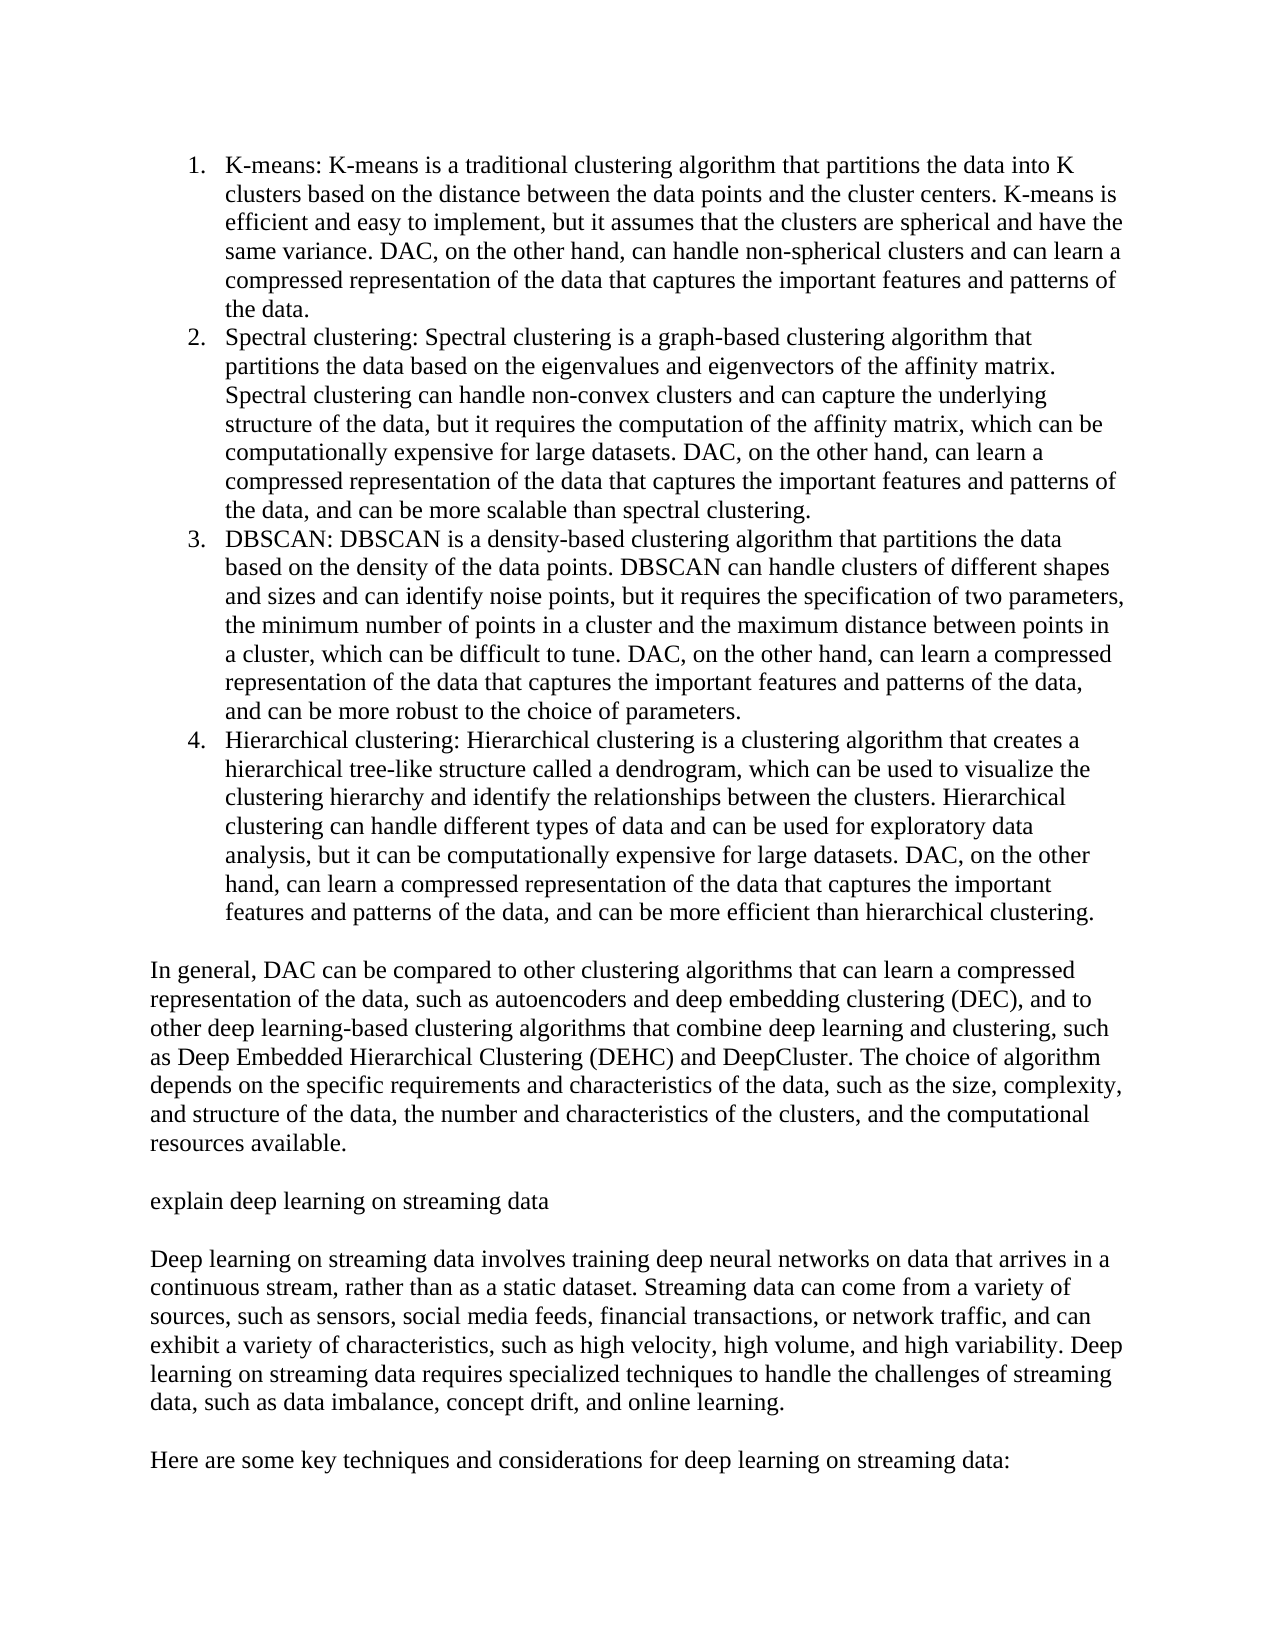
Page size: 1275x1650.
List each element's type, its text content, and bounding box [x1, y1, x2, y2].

text Deep learning on streaming data involves training deep neural networks on data that arrives in a continuous stream, rather than as a static dataset. Streaming data can come from a variety of sources, such as sensors, social media feeds, financial transactions, or network traffic, and can exhibit a variety of characteristics, such as high velocity, high volume, and high variability. Deep learning on streaming data requires specialized techniques to handle the challenges of streaming data, such as data imbalance, concept drift, and online learning. [150, 1244, 1125, 1416]
list Hierarchical clustering: Hierarchical clustering is a clustering algorithm that creates a hierarchical tree-like structure called a dendrogram, which can be used to visualize the clustering hierarchy and identify the relationships between the clusters. Hierarchical clustering can handle different types of data and can be used for exploratory data analysis, but it can be computationally expensive for large datasets. DAC, on the other hand, can learn a compressed representation of the data that captures the important features and patterns of the data, and can be more efficient than hierarchical clustering. [187, 725, 1125, 926]
text In general, DAC can be compared to other clustering algorithms that can learn a compressed representation of the data, such as autoencoders and deep embedding clustering (DEC), and to other deep learning-based clustering algorithms that combine deep learning and clustering, such as Deep Embedded Hierarchical Clustering (DEHC) and DeepCluster. The choice of algorithm depends on the specific requirements and characteristics of the data, such as the size, complexity, and structure of the data, the number and characteristics of the clusters, and the computational resources available. [150, 955, 1125, 1157]
list DBSCAN: DBSCAN is a density-based clustering algorithm that partitions the data based on the density of the data points. DBSCAN can handle clusters of different shapes and sizes and can identify noise points, but it requires the specification of two parameters, the minimum number of points in a cluster and the maximum distance between points in a cluster, which can be difficult to tune. DAC, on the other hand, can learn a compressed representation of the data that captures the important features and patterns of the data, and can be more robust to the choice of parameters. [187, 524, 1125, 725]
text Here are some key techniques and considerations for deep learning on streaming data: [150, 1445, 1125, 1474]
text explain deep learning on streaming data [150, 1186, 1125, 1214]
list Spectral clustering: Spectral clustering is a graph-based clustering algorithm that partitions the data based on the eigenvalues and eigenvectors of the affinity matrix. Spectral clustering can handle non-convex clusters and can capture the underlying structure of the data, but it requires the computation of the affinity matrix, which can be computationally expensive for large datasets. DAC, on the other hand, can learn a compressed representation of the data that captures the important features and patterns of the data, and can be more scalable than spectral clustering. [187, 322, 1125, 524]
list K-means: K-means is a traditional clustering algorithm that partitions the data into K clusters based on the distance between the data points and the cluster centers. K-means is efficient and easy to implement, but it assumes that the clusters are spherical and have the same variance. DAC, on the other hand, can handle non-spherical clusters and can learn a compressed representation of the data that captures the important features and patterns of the data. [187, 150, 1125, 322]
